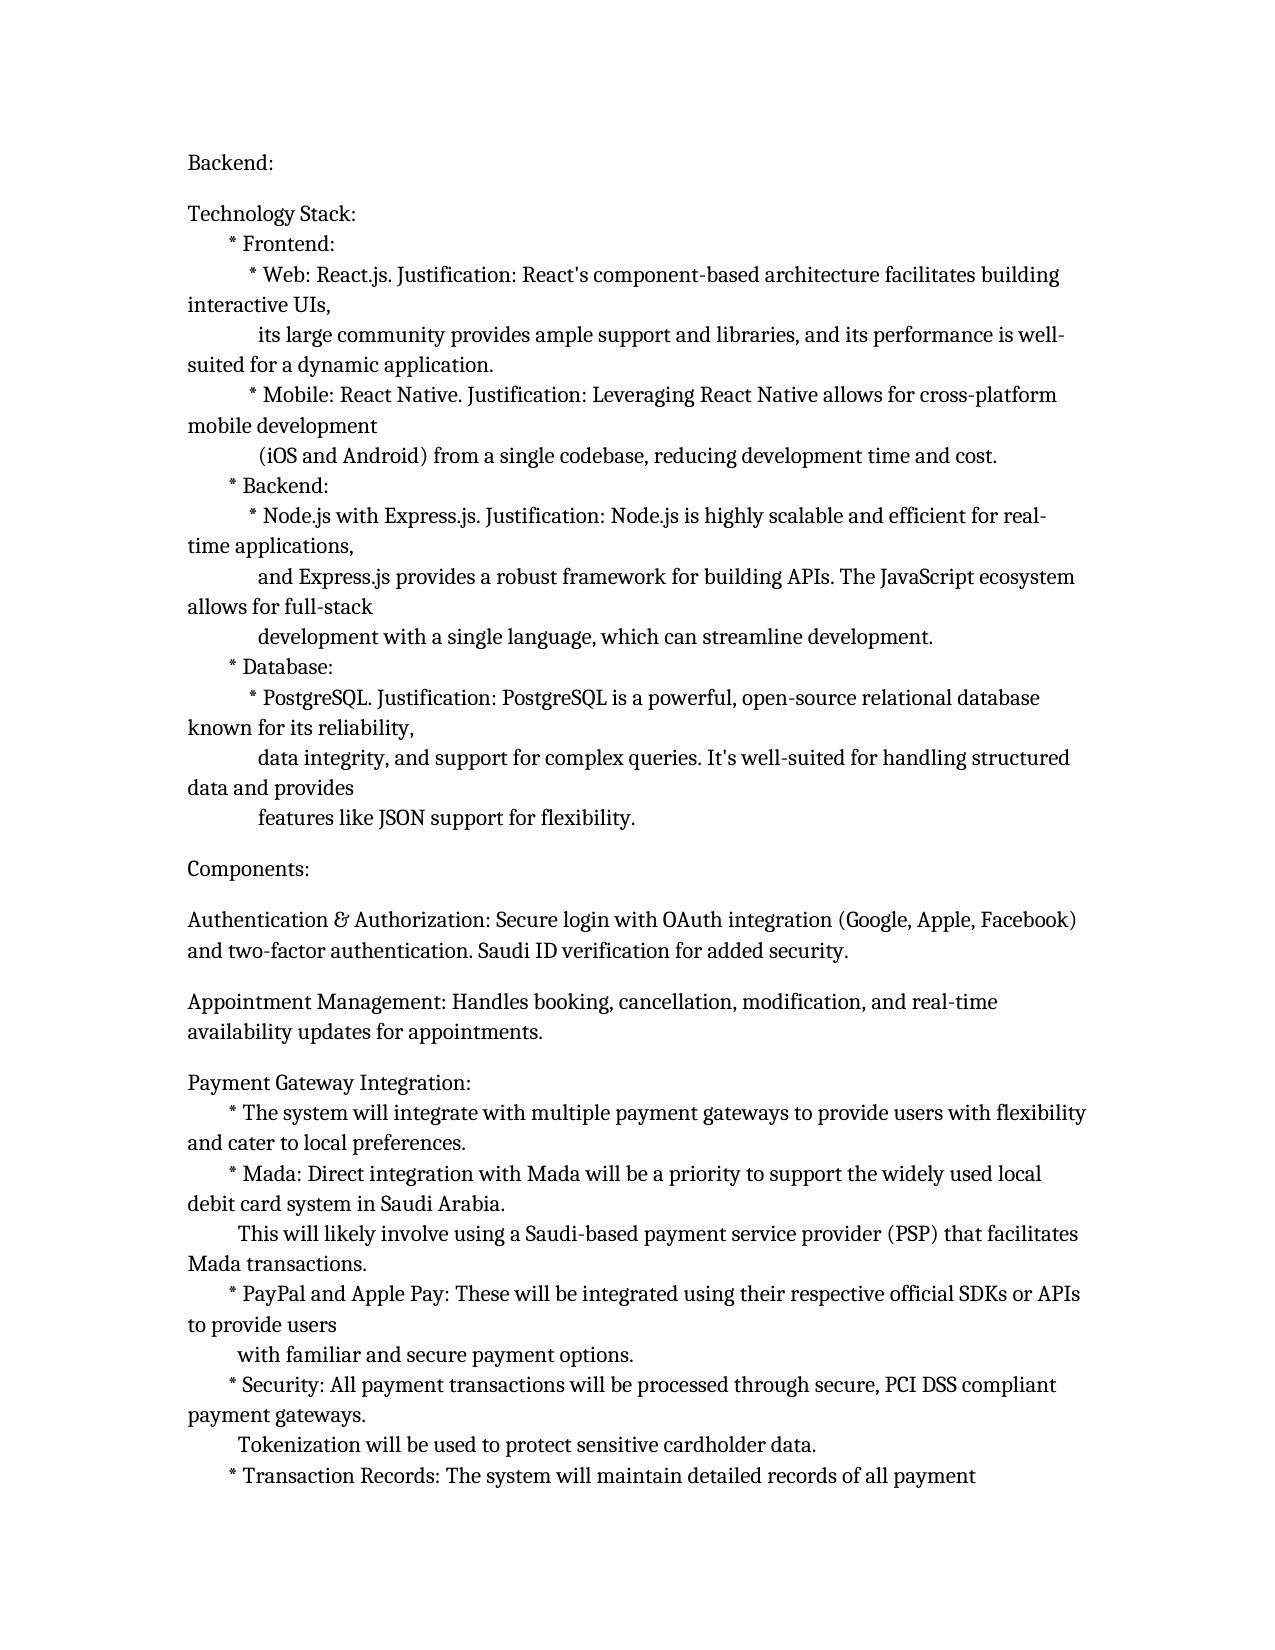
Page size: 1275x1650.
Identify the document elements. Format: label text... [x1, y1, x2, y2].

text Components: [187, 856, 1087, 883]
text Technology Stack: * Frontend: * Web: React.js. Justification: React's component-based architecture facilitates building interactive UIs, its large community provides ample support and libraries, and its performance is well-suited for a dynamic application. * Mobile: React Native. Justification: Leveraging React Native allows for cross-platform mobile development (iOS and Android) from a single codebase, reducing development time and cost. * Backend: * Node.js with Express.js. Justification: Node.js is highly scalable and efficient for real-time applications, and Express.js provides a robust framework for building APIs. The JavaScript ecosystem allows for full-stack development with a single language, which can streamline development. * Database: * PostgreSQL. Justification: PostgreSQL is a powerful, open-source relational database known for its reliability, data integrity, and support for complex queries. It's well-suited for handling structured data and provides features like JSON support for flexibility. [187, 201, 1087, 832]
text Backend: [187, 150, 1087, 176]
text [187, 1070, 1087, 1489]
text Appointment Management: Handles booking, cancellation, modification, and real-time availability updates for appointments. [187, 988, 1087, 1045]
text Authentication & Authorization: Secure login with OAuth integration (Google, Apple, Facebook) and two-factor authentication. Saudi ID verification for added security. [187, 907, 1087, 964]
